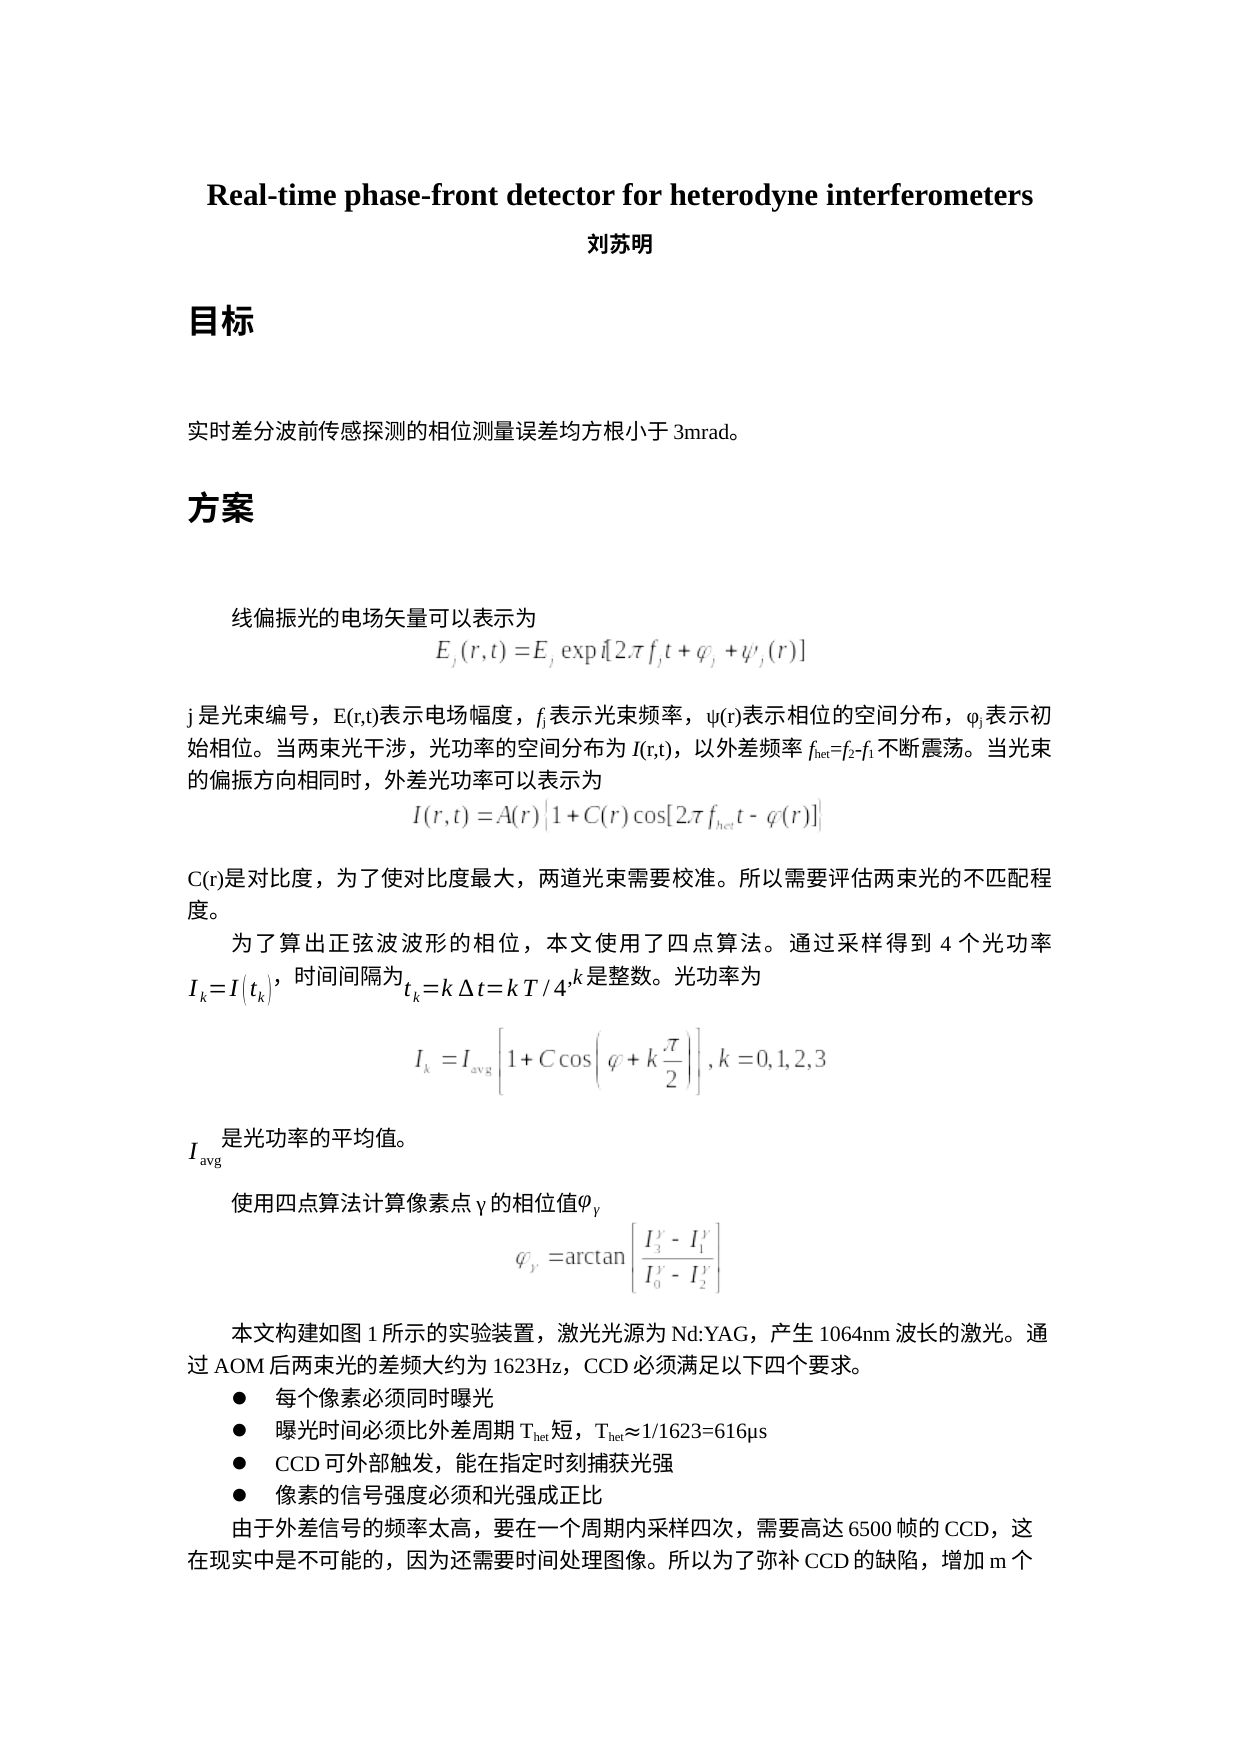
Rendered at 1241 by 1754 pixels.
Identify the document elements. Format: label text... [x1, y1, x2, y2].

list 曝光时间必须比外差周期Thet短，Thet≈1/1623=616μs [231, 1413, 1053, 1446]
text 线偏振光的电场矢量可以表示为 [187, 601, 1053, 633]
subtitle 目标 [187, 287, 1053, 352]
text 刘苏明 [187, 227, 1053, 259]
text 为了算出正弦波波形的相位，本文使用了四点算法。通过采样得到4个光功率，时间间隔为,k是整数。光功率为 [187, 926, 1053, 1023]
text Real-time phase-front detector for heterodyne interferometers [187, 162, 1053, 227]
list 像素的信号强度必须和光强成正比 [231, 1478, 1053, 1511]
text 实时差分波前传感探测的相位测量误差均方根小于3mrad。 [187, 414, 1053, 446]
text 使用四点算法计算像素点γ的相位值 [187, 1186, 1053, 1218]
list 每个像素必须同时曝光 [231, 1381, 1053, 1413]
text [187, 1511, 1053, 1576]
subtitle 方案 [187, 473, 1053, 538]
text 本文构建如图1所示的实验装置，激光光源为Nd:YAG，产生1064nm波长的激光。通过AOM后两束光的差频大约为1623Hz，CCD必须满足以下四个要求。 [187, 1316, 1053, 1381]
text j是光束编号，E(r,t)表示电场幅度，fj表示光束频率，ψ(r)表示相位的空间分布，φj表示初始相位。当两束光干涉，光功率的空间分布为I(r,t)，以外差频率fhet=f2-f1不断震荡。当光束的偏振方向相同时，外差光功率可以表示为 [187, 698, 1053, 796]
text C(r)是对比度，为了使对比度最大，两道光束需要校准。所以需要评估两束光的不匹配程度。 [187, 861, 1053, 926]
list CCD可外部触发，能在指定时刻捕获光强 [231, 1446, 1053, 1478]
text 是光功率的平均值。 [187, 1121, 1053, 1186]
